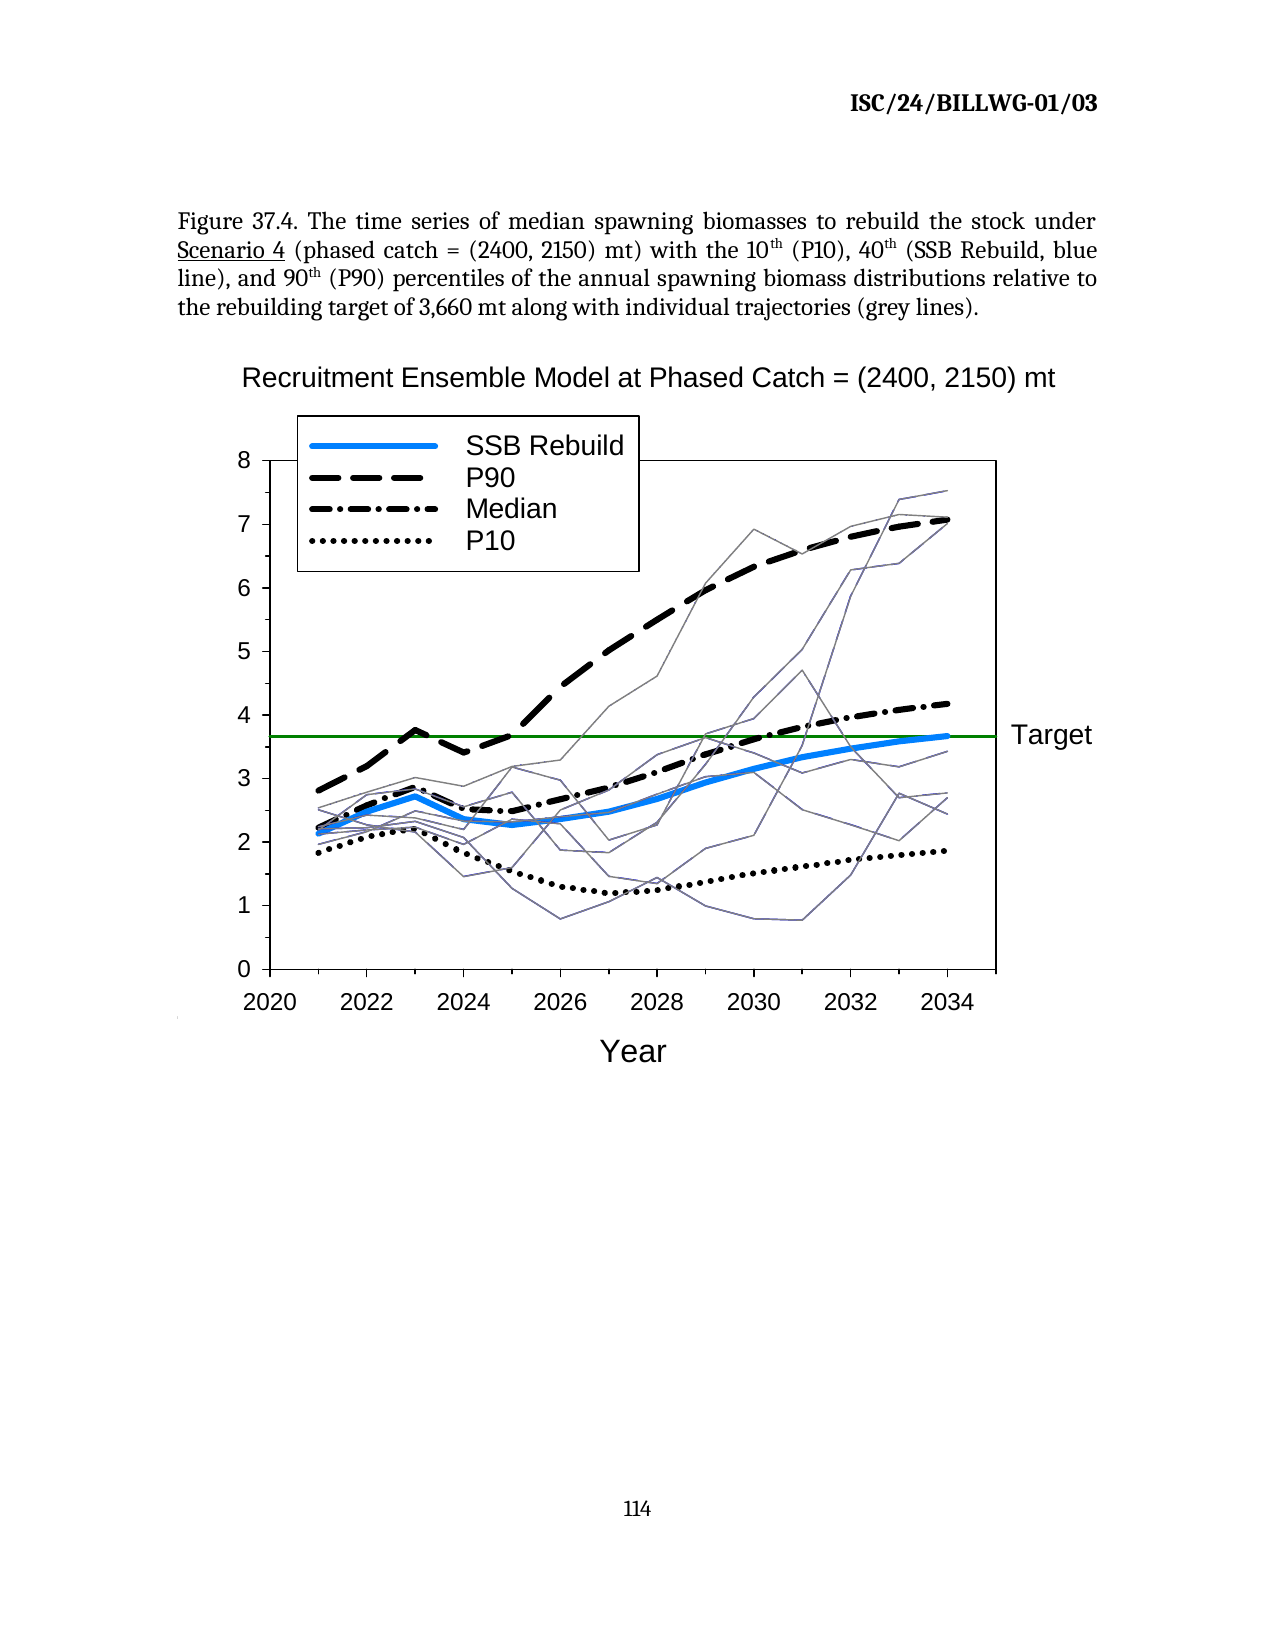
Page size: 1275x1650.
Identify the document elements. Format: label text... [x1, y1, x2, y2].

text Figure 37.4. The time series of median spawning biomasses to rebuild the stock under Scenario 4 (phased catch = (2400, 2150) mt) with the 10th (P10), 40th (SSB Rebuild, blue line), and 90th (P90) percentiles of the annual spawning biomass distributions relative to the rebuilding target of 3,660 mt along with individual trajectories (grey lines). [177, 207, 1098, 322]
